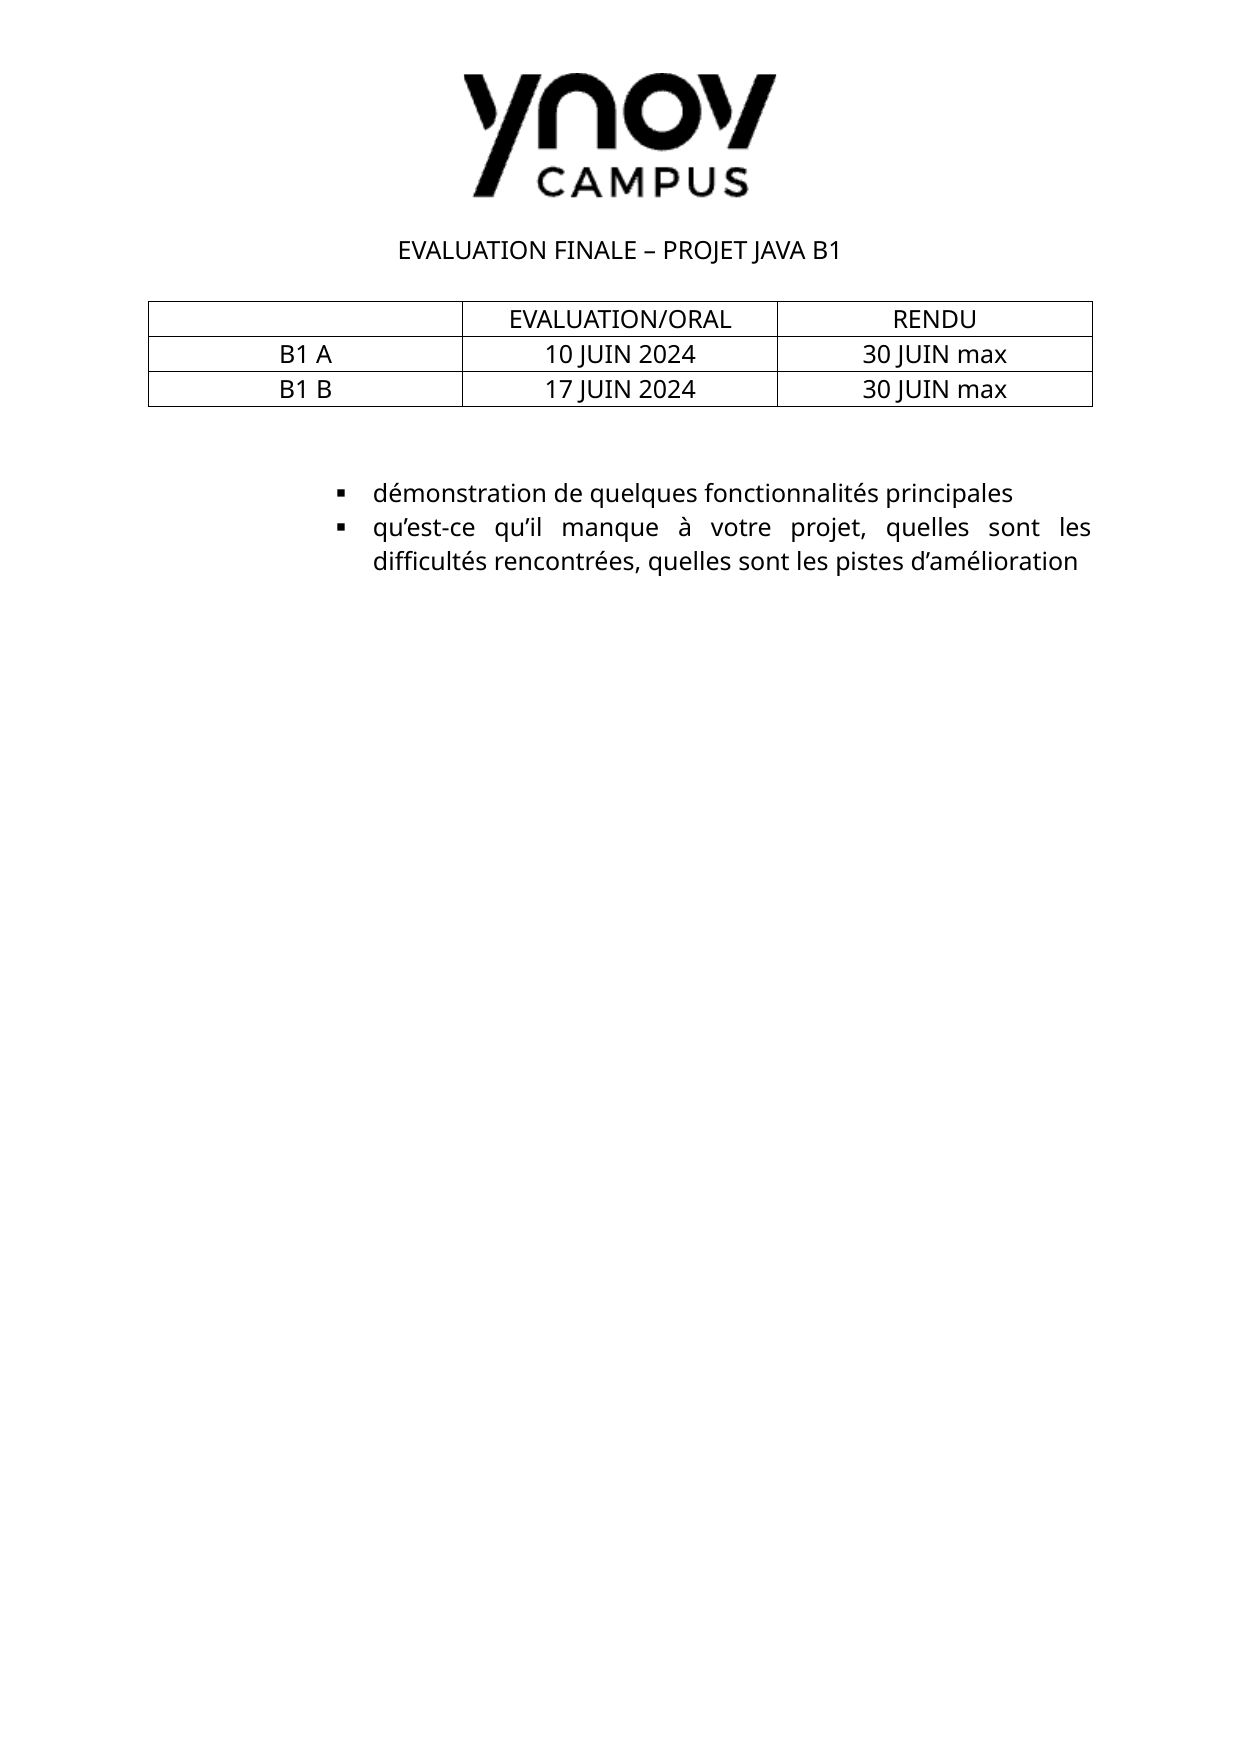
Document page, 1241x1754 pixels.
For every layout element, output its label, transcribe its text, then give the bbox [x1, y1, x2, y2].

list qu’est-ce qu’il manque à votre projet, quelles sont les difficultés rencontrées, quelles sont les pistes d’amélioration [335, 509, 1093, 578]
list démonstration de quelques fonctionnalités principales [335, 475, 1093, 509]
